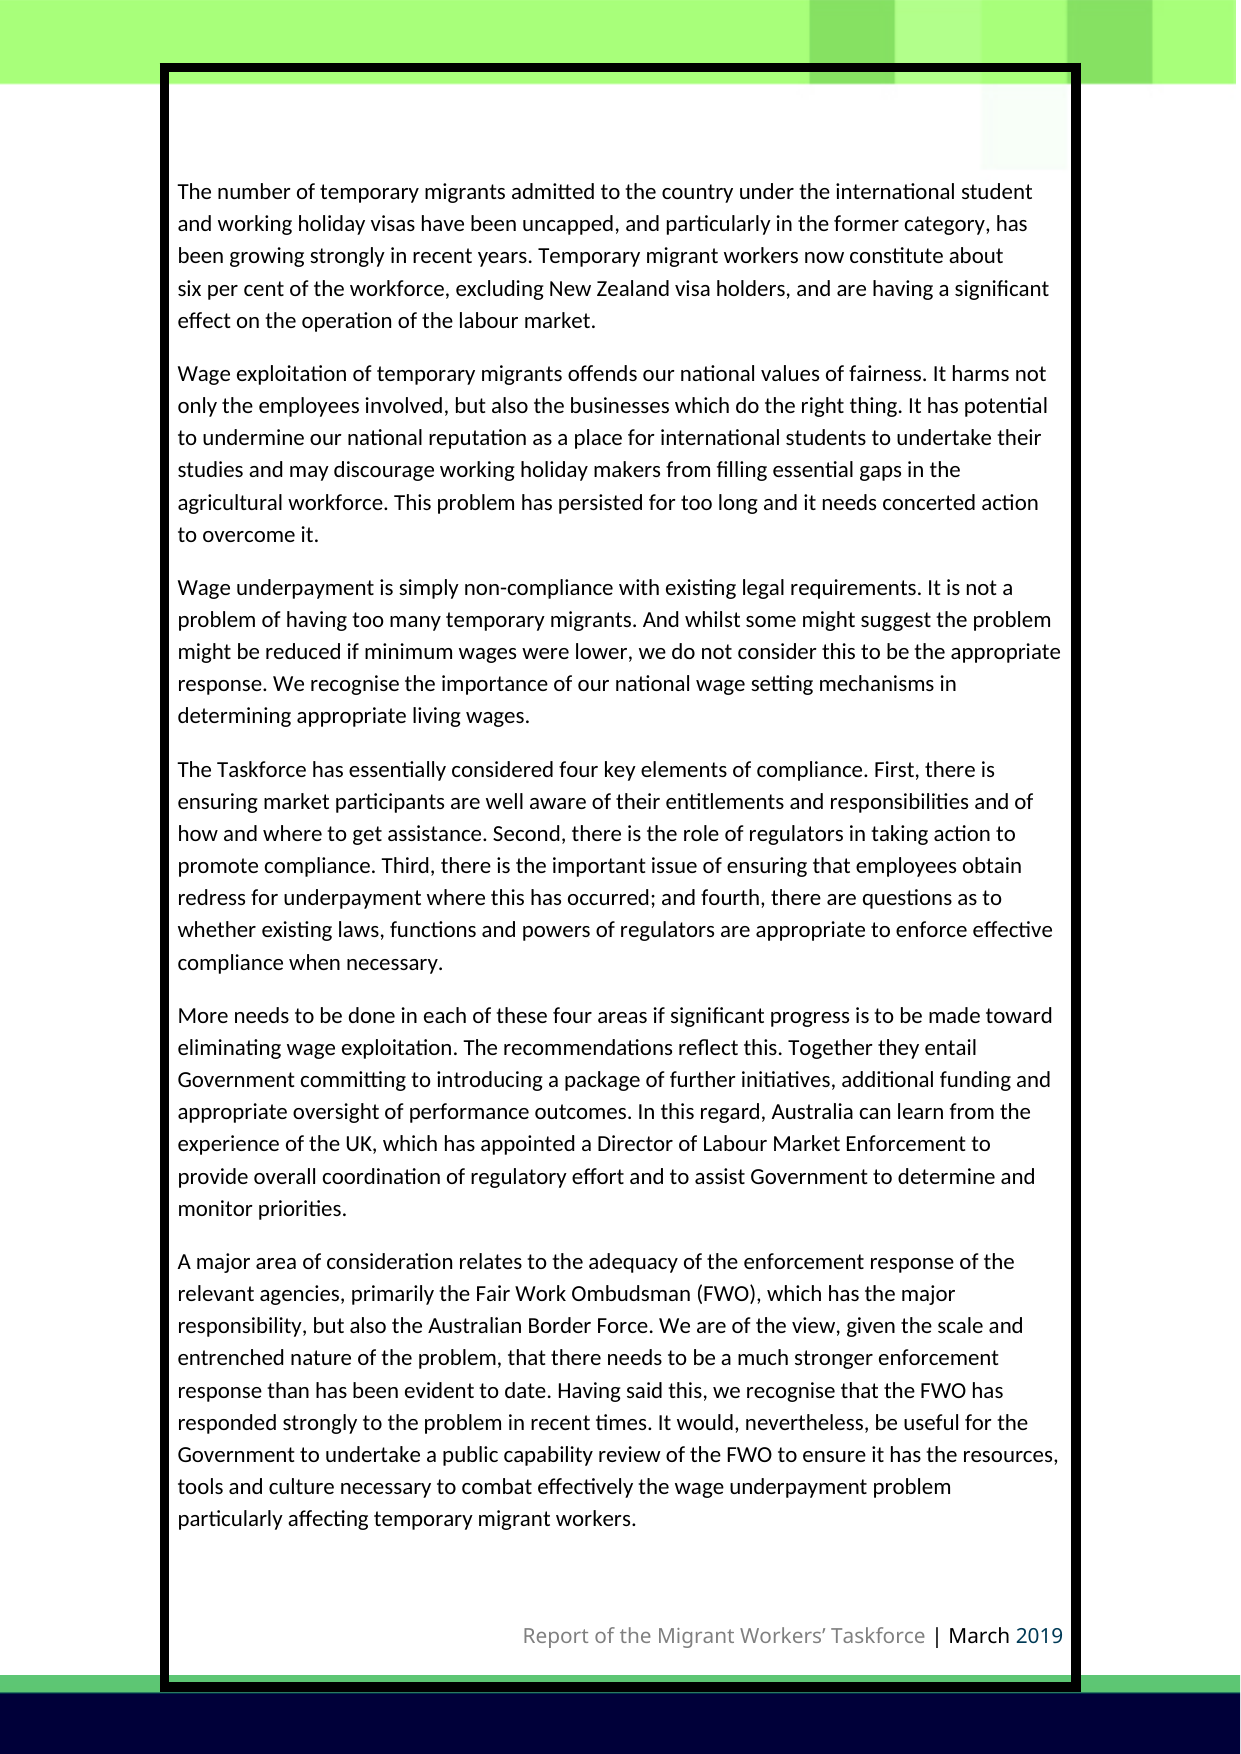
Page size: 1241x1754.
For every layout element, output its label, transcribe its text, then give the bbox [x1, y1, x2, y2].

text More needs to be done in each of these four areas if significant progress is to be made toward eliminating wage exploitation. The recommendations reflect this. Together they entail Government committing to introducing a package of further initiatives, additional funding and appropriate oversight of performance outcomes. In this regard, Australia can learn from the experience of the UK, which has appointed a Director of Labour Market Enforcement to provide overall coordination of regulatory effort and to assist Government to determine and monitor priorities. [177, 1001, 1063, 1222]
text A major area of consideration relates to the adequacy of the enforcement response of the relevant agencies, primarily the Fair Work Ombudsman (FWO), which has the major responsibility, but also the Australian Border Force. We are of the view, given the scale and entrenched nature of the problem, that there needs to be a much stronger enforcement response than has been evident to date. Having said this, we recognise that the FWO has responded strongly to the problem in recent times. It would, nevertheless, be useful for the Government to undertake a public capability review of the FWO to ensure it has the resources, tools and culture necessary to combat effectively the wage underpayment problem particularly affecting temporary migrant workers. [177, 1247, 1063, 1532]
text Wage exploitation of temporary migrants offends our national values of fairness. It harms not only the employees involved, but also the businesses which do the right thing. It has potential to undermine our national reputation as a place for international students to undertake their studies and may discourage working holiday makers from filling essential gaps in the agricultural workforce. This problem has persisted for too long and it needs concerted action to overcome it. [177, 359, 1063, 548]
text Wage underpayment is simply non-compliance with existing legal requirements. It is not a problem of having too many temporary migrants. And whilst some might suggest the problem might be reduced if minimum wages were lower, we do not consider this to be the appropriate response. We recognise the importance of our national wage setting mechanisms in determining appropriate living wages. [177, 573, 1063, 730]
text The Taskforce has essentially considered four key elements of compliance. First, there is ensuring market participants are well aware of their entitlements and responsibilities and of how and where to get assistance. Second, there is the role of regulators in taking action to promote compliance. Third, there is the important issue of ensuring that employees obtain redress for underpayment where this has occurred; and fourth, there are questions as to whether existing laws, functions and powers of regulators are appropriate to enforce effective compliance when necessary. [177, 755, 1063, 976]
text The number of temporary migrants admitted to the country under the international student and working holiday visas have been uncapped, and particularly in the former category, has been growing strongly in recent years. Temporary migrant workers now constitute about six per cent of the workforce, excluding New Zealand visa holders, and are having a significant effect on the operation of the labour market. [177, 177, 1063, 334]
picture [0, 0, 1236, 193]
picture [0, 1675, 1241, 1754]
picture [169, 1675, 1071, 1682]
picture [169, 72, 1071, 193]
